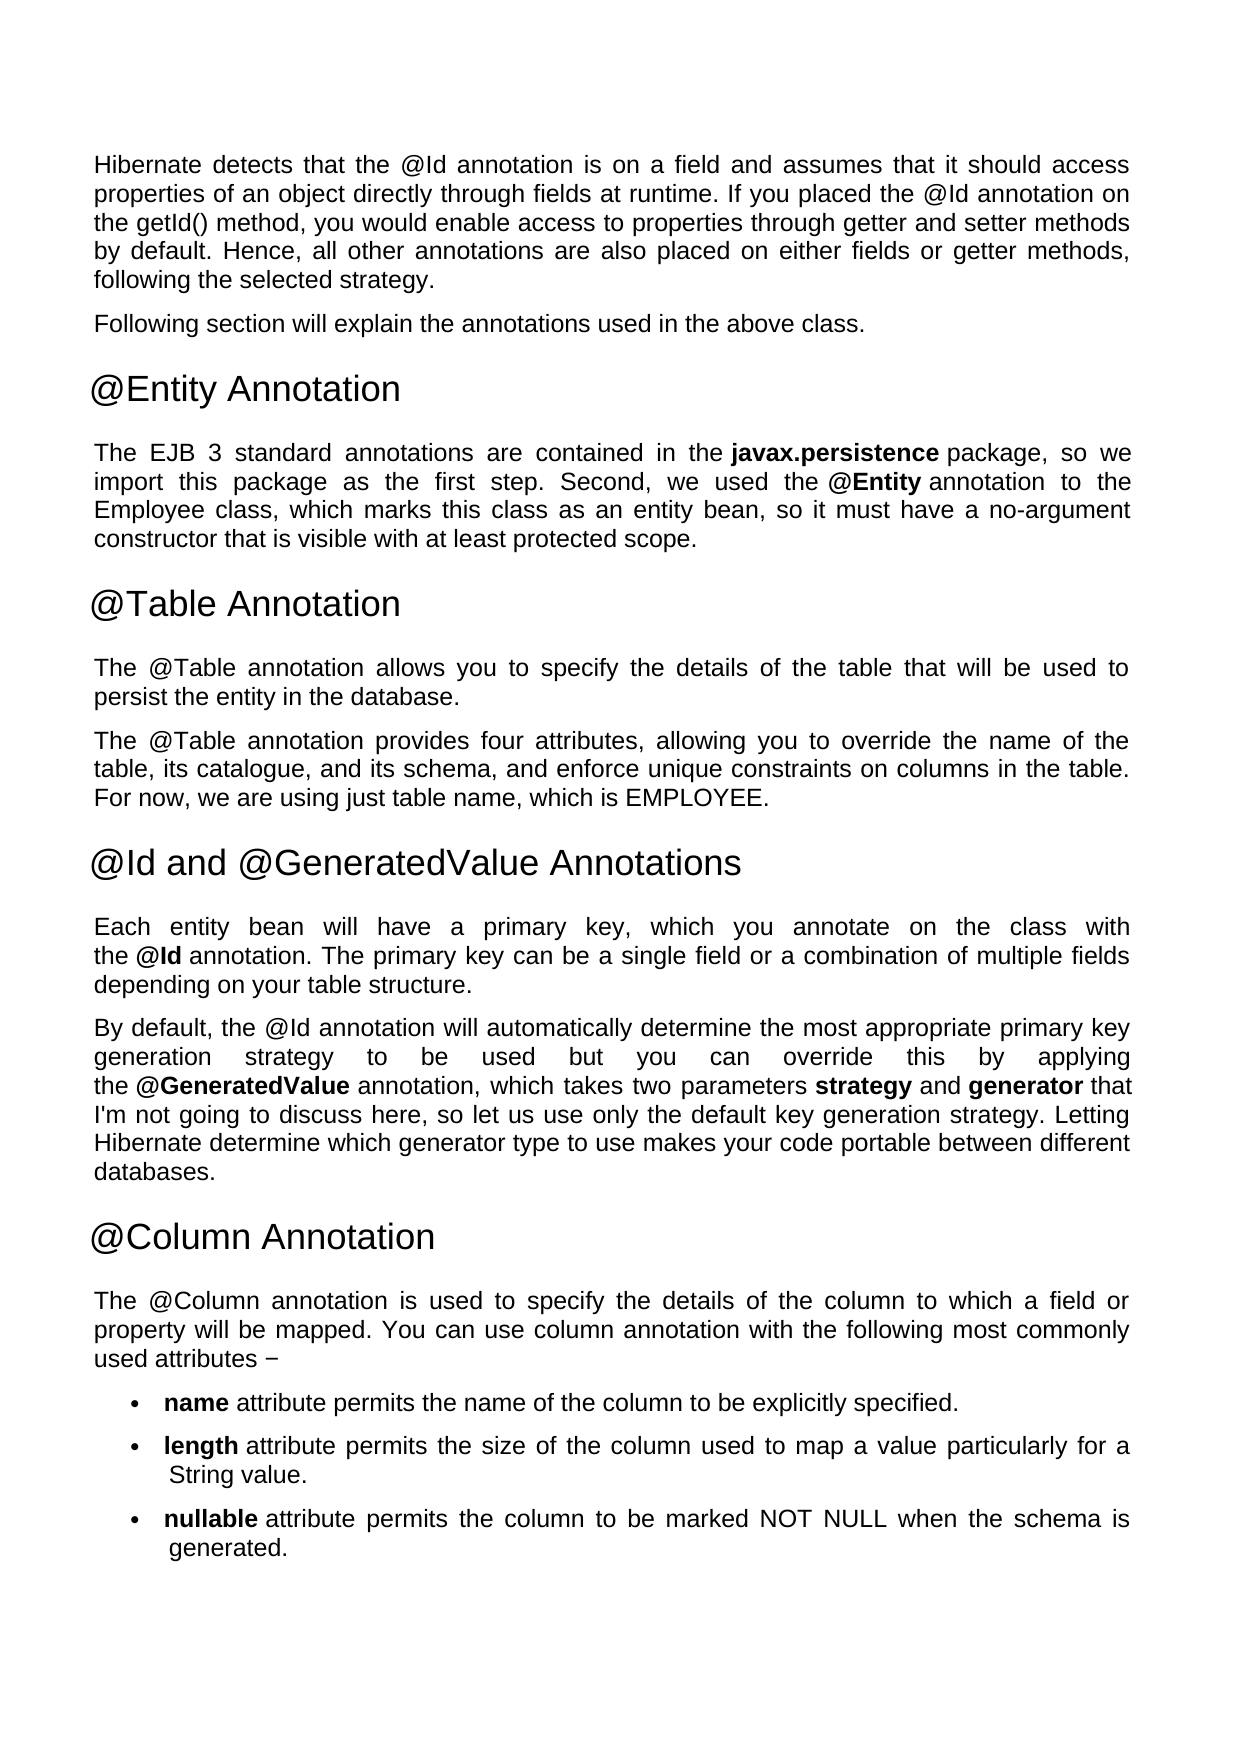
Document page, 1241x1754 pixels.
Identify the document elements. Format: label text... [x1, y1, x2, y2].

text The @Table annotation allows you to specify the details of the table that will be used to persist the entity in the database. [94, 653, 1132, 711]
text Hibernate detects that the @Id annotation is on a field and assumes that it should access properties of an object directly through fields at runtime. If you placed the @Id annotation on the getId() method, you would enable access to properties through getter and setter methods by default. Hence, all other annotations are also placed on either fields or getter methods, following the selected strategy. [94, 150, 1132, 294]
text Following section will explain the annotations used in the above class. [94, 309, 1132, 337]
list length attribute permits the size of the column used to map a value particularly for a String value. [131, 1431, 1132, 1489]
text @Id and @GeneratedValue Annotations [89, 841, 1137, 883]
text Each entity bean will have a primary key, which you annotate on the class with the @Id annotation. The primary key can be a single field or a combination of multiple fields depending on your table structure. [94, 912, 1132, 998]
list name attribute permits the name of the column to be explicitly specified. [131, 1387, 1132, 1416]
text The EJB 3 standard annotations are contained in the javax.persistence package, so we import this package as the first step. Second, we used the @Entity annotation to the Employee class, which marks this class as an entity bean, so it must have a no-argument constructor that is visible with at least protected scope. [94, 438, 1132, 553]
text The @Table annotation provides four attributes, allowing you to override the name of the table, its catalogue, and its schema, and enforce unique constraints on columns in the table. For now, we are using just table name, which is EMPLOYEE. [94, 726, 1132, 812]
text @Table Annotation [89, 582, 1137, 624]
list nullable attribute permits the column to be marked NOT NULL when the schema is generated. [131, 1504, 1132, 1561]
text By default, the @Id annotation will automatically determine the most appropriate primary key generation strategy to be used but you can override this by applying the @GeneratedValue annotation, which takes two parameters strategy and generator that I'm not going to discuss here, so let us use only the default key generation strategy. Letting Hibernate determine which generator type to use makes your code portable between different databases. [94, 1013, 1132, 1186]
text The @Column annotation is used to specify the details of the column to which a field or property will be mapped. You can use column annotation with the following most commonly used attributes − [94, 1286, 1132, 1372]
text @Column Annotation [89, 1215, 1137, 1257]
text @Entity Annotation [89, 367, 1137, 409]
